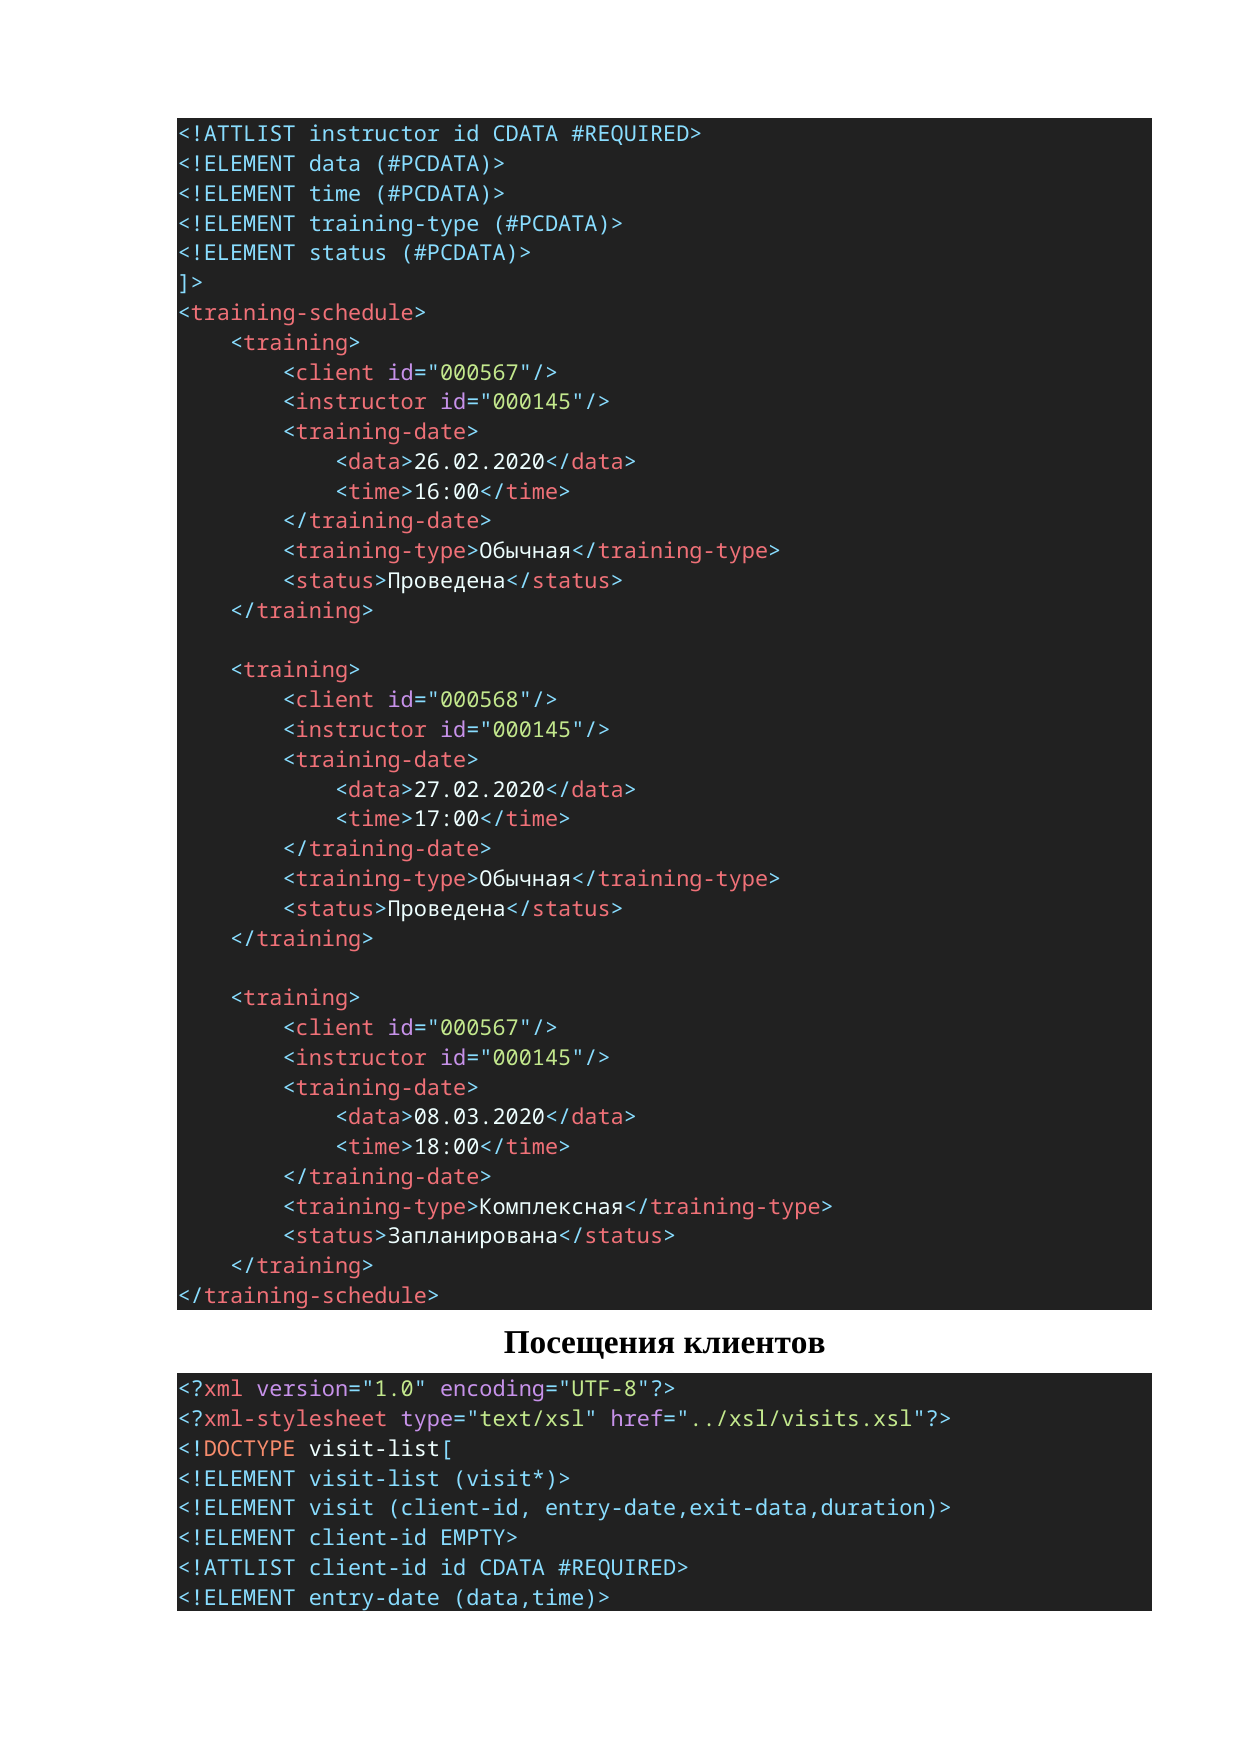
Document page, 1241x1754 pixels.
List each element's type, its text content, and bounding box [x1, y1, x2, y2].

text </training-schedule> [177, 1280, 1152, 1310]
text <training-schedule> [177, 297, 1152, 327]
text <client id="000567"/> [177, 356, 1152, 386]
text <!ELEMENT client-id EMPTY> [177, 1522, 1152, 1552]
text <status>Проведена</status> [177, 893, 1152, 922]
text <!ATTLIST client-id id CDATA #REQUIRED> [177, 1552, 1152, 1582]
text <training> [177, 982, 1152, 1012]
text <time>18:00</time> [177, 1131, 1152, 1161]
text <training-type>Обычная</training-type> [177, 535, 1152, 565]
text <instructor id="000145"/> [177, 714, 1152, 744]
text <time>16:00</time> [177, 476, 1152, 505]
text </training-date> [177, 1161, 1152, 1191]
text <training-type>Комплексная</training-type> [177, 1191, 1152, 1220]
text <!ELEMENT status (#PCDATA)> [177, 237, 1152, 267]
text <client id="000567"/> [177, 1012, 1152, 1042]
text <instructor id="000145"/> [177, 1042, 1152, 1071]
text </training> [177, 1250, 1152, 1280]
text </training-date> [177, 833, 1152, 863]
text <instructor id="000145"/> [177, 386, 1152, 416]
text <status>Проведена</status> [177, 565, 1152, 595]
text <!ATTLIST instructor id CDATA #REQUIRED> [177, 118, 1152, 148]
text <!ELEMENT visit-list (visit*)> [177, 1462, 1152, 1492]
text </training> [177, 595, 1152, 624]
text </training> [177, 922, 1152, 952]
text <!DOCTYPE visit-list[ [177, 1433, 1152, 1462]
text <data>26.02.2020</data> [177, 446, 1152, 476]
text <training> [177, 654, 1152, 684]
text <!ELEMENT visit (client-id, entry-date,exit-data,duration)> [177, 1492, 1152, 1522]
text <training-type>Обычная</training-type> [177, 863, 1152, 893]
text <?xml-stylesheet type="text/xsl" href="../xsl/visits.xsl"?> [177, 1403, 1152, 1433]
text <!ELEMENT training-type (#PCDATA)> [177, 207, 1152, 237]
text <time>17:00</time> [177, 803, 1152, 833]
text <training> [177, 327, 1152, 356]
text </training-date> [177, 505, 1152, 535]
text <!ELEMENT entry-date (data,time)> [177, 1582, 1152, 1611]
text <client id="000568"/> [177, 684, 1152, 714]
text Посещения клиентов [177, 1322, 1152, 1361]
text <!ELEMENT data (#PCDATA)> [177, 148, 1152, 178]
text <status>Запланирована</status> [177, 1220, 1152, 1250]
text <training-date> [177, 1071, 1152, 1101]
text <?xml version="1.0" encoding="UTF-8"?> [177, 1373, 1152, 1403]
text <data>08.03.2020</data> [177, 1101, 1152, 1131]
text <training-date> [177, 744, 1152, 773]
text ]> [177, 267, 1152, 297]
text <training-date> [177, 416, 1152, 446]
text <data>27.02.2020</data> [177, 773, 1152, 803]
text <!ELEMENT time (#PCDATA)> [177, 178, 1152, 207]
